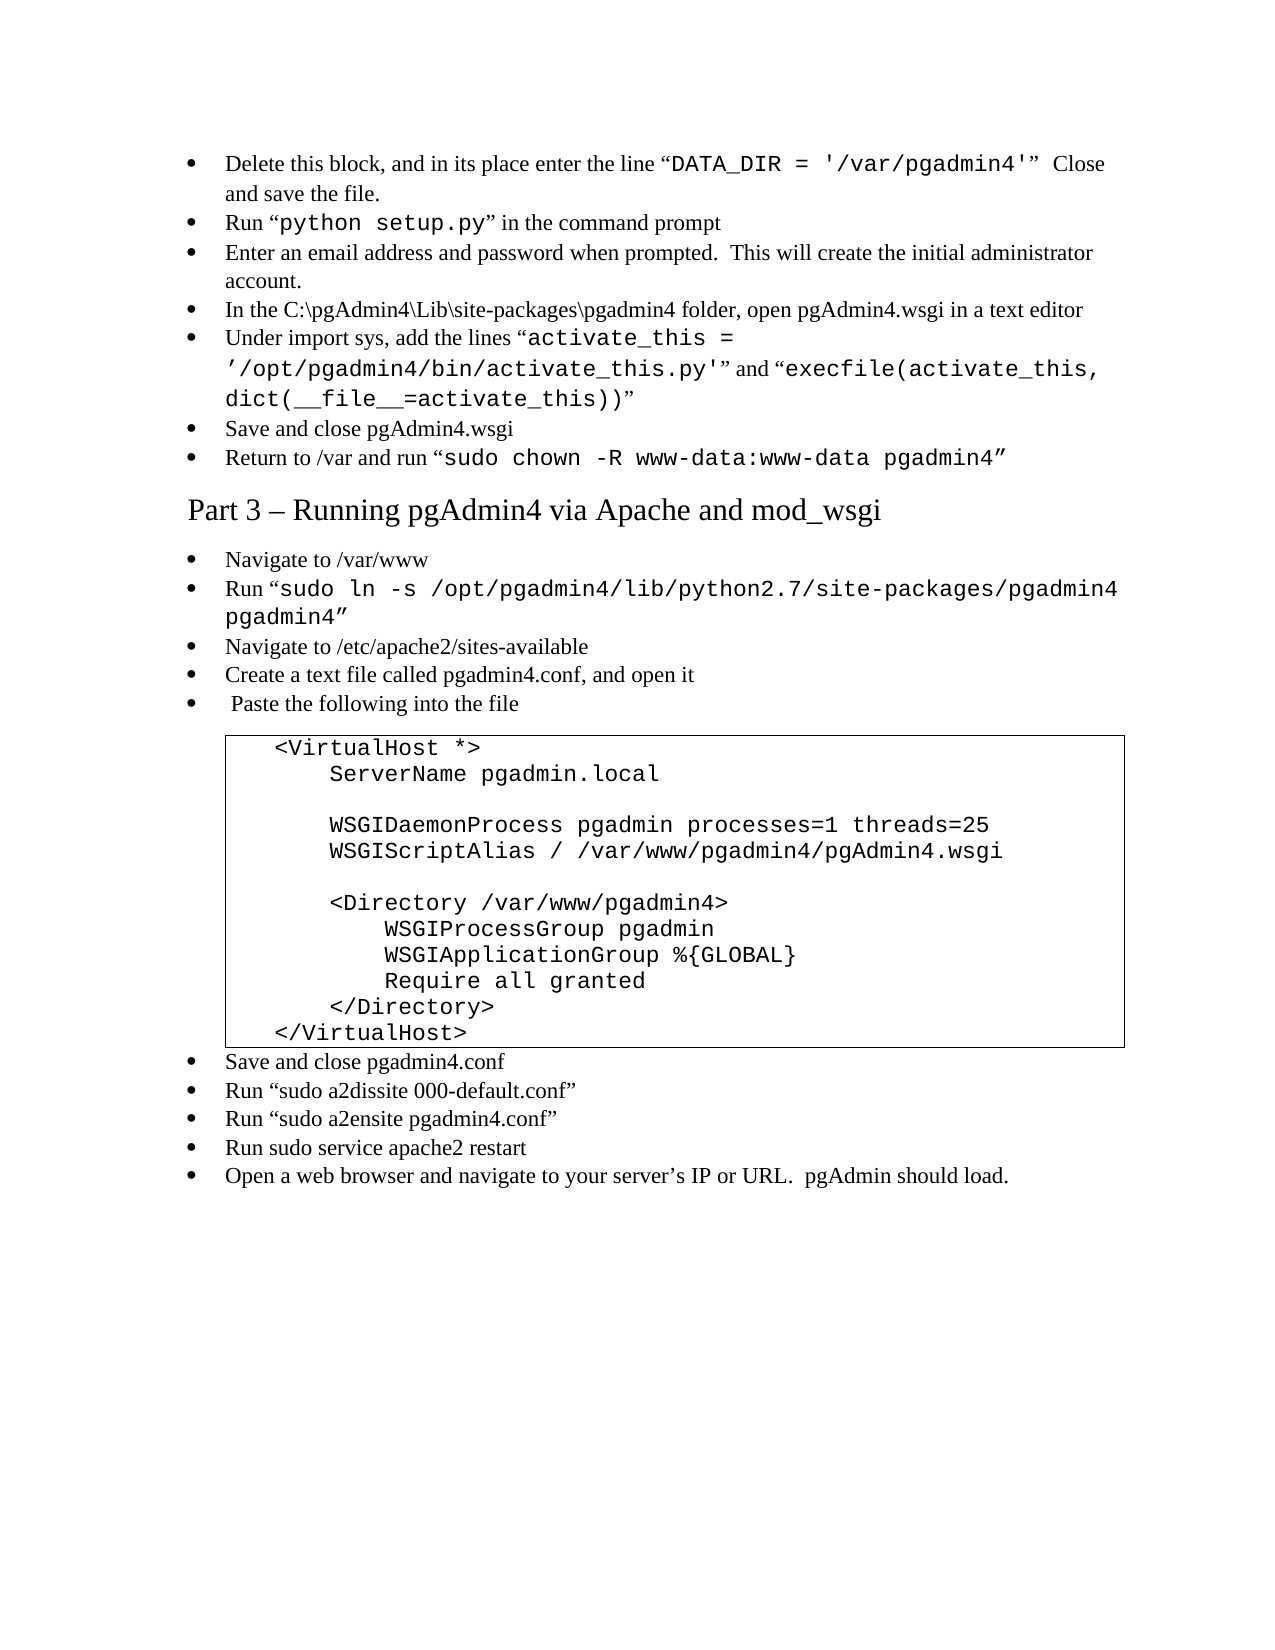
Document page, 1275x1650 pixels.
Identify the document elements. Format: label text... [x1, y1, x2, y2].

list Run “python setup.py” in the command prompt [187, 209, 1125, 237]
list Enter an email address and password when prompted. This will create the initial administrator account. [187, 239, 1125, 294]
list Run “sudo ln -s /opt/pgadmin4/lib/python2.7/site-packages/pgadmin4 pgadmin4” [187, 575, 1125, 631]
list Under import sys, add the lines “activate_this = ’/opt/pgadmin4/bin/activate_this.py'” and “execfile(activate_this, dict(__file__=activate_this))” [187, 324, 1125, 413]
list In the C:\pgAdmin4\Lib\site-packages\pgadmin4 folder, open pgAdmin4.wsgi in a text editor [187, 296, 1125, 322]
list Return to /var and run “sudo chown -R www-data:www-data pgadmin4” [187, 444, 1125, 472]
list Navigate to /var/www [187, 546, 1125, 573]
text Part 3 – Running pgAdmin4 via Apache and mod_wsgi [187, 491, 1125, 527]
list Delete this block, and in its place enter the line “DATA_DIR = '/var/pgadmin4'” Close and save the file. [187, 150, 1125, 207]
list Open a web browser and navigate to your server’s IP or URL. pgAdmin should load. [187, 1162, 1125, 1188]
list Create a text file called pgadmin4.conf, and open it [187, 661, 1125, 688]
list Run sudo service apache2 restart [187, 1134, 1125, 1160]
list Save and close pgAdmin4.wsgi [187, 416, 1125, 442]
table_header <VirtualHost *> ServerName pgadmin.local WSGIDaemonProcess pgadmin processes=1 threads=25 WSGIScriptAlias / /var/www/pgadmin4/pgAdmin4.wsgi <Directory /var/www/pgadmin4> WSGIProcessGroup pgadmin WSGIApplicationGroup %{GLOBAL} Require all granted </Directory> </VirtualHost> [226, 736, 1124, 1047]
list Navigate to /etc/apache2/sites-available [187, 633, 1125, 659]
list Save and close pgadmin4.conf [187, 1048, 1125, 1075]
list Paste the following into the file [187, 690, 1125, 716]
list Run “sudo a2dissite 000-default.conf” [187, 1077, 1125, 1103]
list Run “sudo a2ensite pgadmin4.conf” [187, 1105, 1125, 1132]
